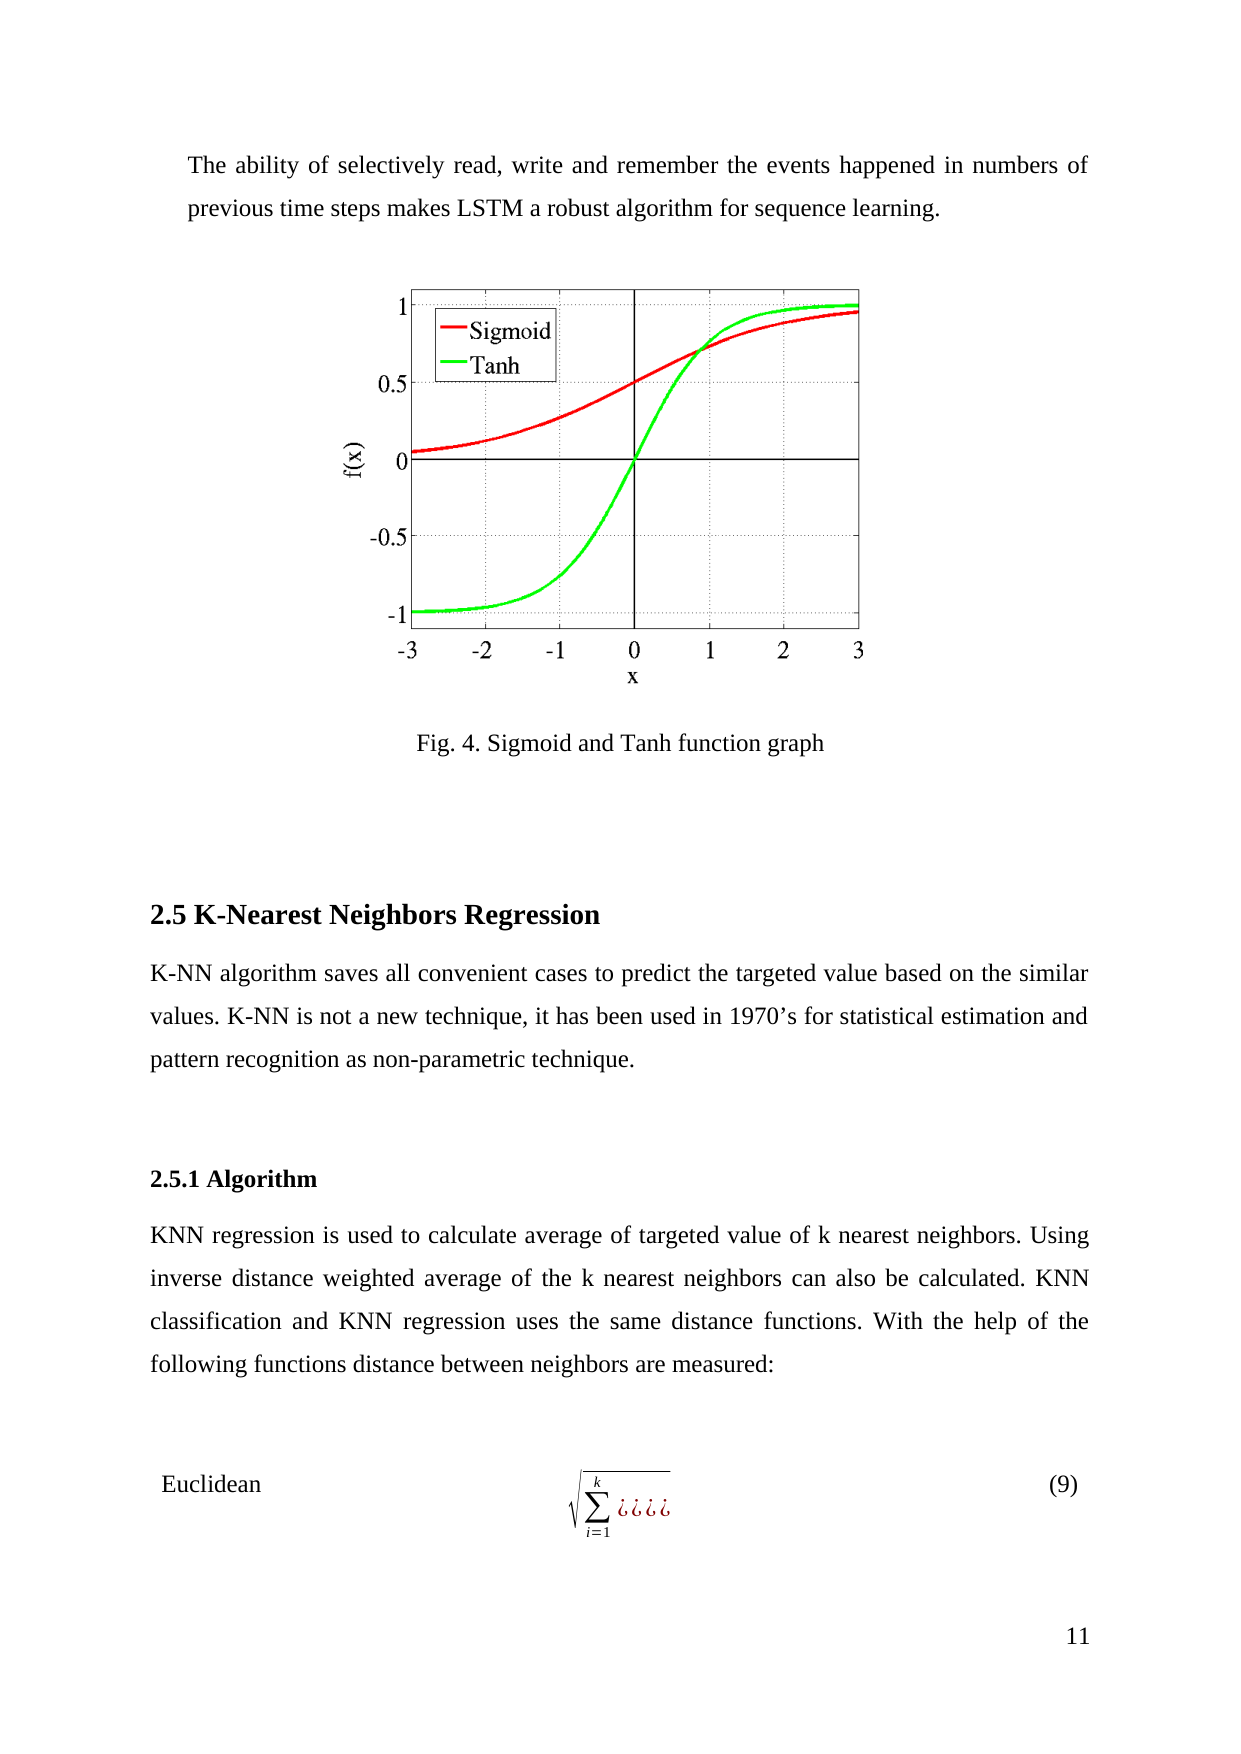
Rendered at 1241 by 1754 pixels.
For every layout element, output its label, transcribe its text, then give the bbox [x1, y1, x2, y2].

subtitle 2.5 K-Nearest Neighbors Regression [150, 897, 1090, 931]
text The ability of selectively read, write and remember the events happened in numbers of previous time steps makes LSTM a robust algorithm for sequence learning. [187, 150, 1090, 222]
text KNN regression is used to calculate average of targeted value of k nearest neighbors. Using inverse distance weighted average of the k nearest neighbors can also be calculated. KNN classification and KNN regression uses the same distance functions. With the help of the following functions distance between neighbors are measured: [150, 1220, 1090, 1378]
table_header [463, 1469, 776, 1599]
title Fig. 4. Sigmoid and Tanh function graph [150, 728, 1090, 757]
text K-NN algorithm saves all convenient cases to predict the targeted value based on the similar values. K-NN is not a new technique, it has been used in 1970’s for statistical estimation and pattern recognition as non-parametric technique. [150, 958, 1090, 1073]
subtitle 2.5.1 Algorithm [150, 1164, 1090, 1193]
picture [324, 252, 916, 697]
table_header Euclidean [150, 1469, 463, 1599]
table_header (9) [776, 1469, 1089, 1599]
